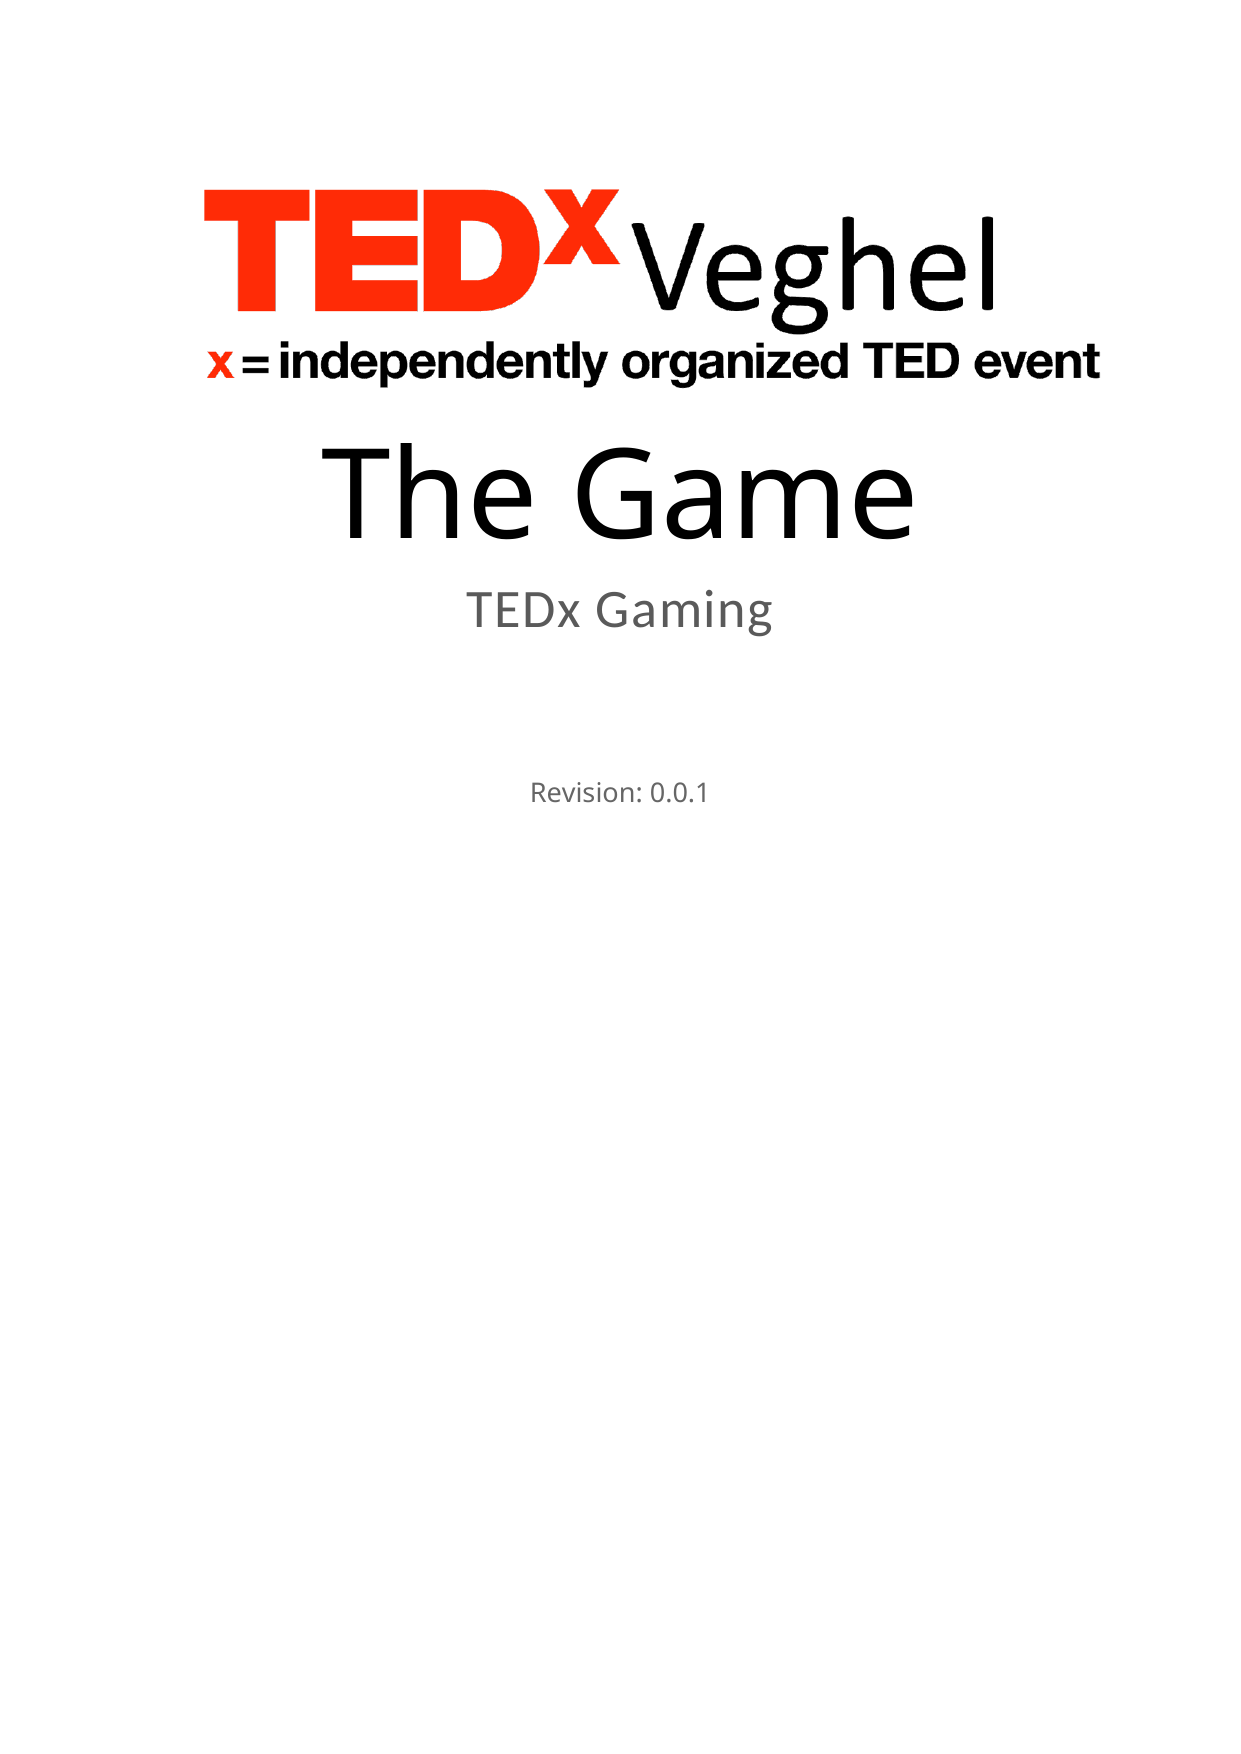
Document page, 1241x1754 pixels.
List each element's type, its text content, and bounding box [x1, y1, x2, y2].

text Revision: 0.0.1 [148, 773, 1093, 810]
picture [147, 147, 1129, 405]
subtitle TEDx Gaming [148, 575, 1093, 641]
text The Game [148, 405, 1093, 575]
